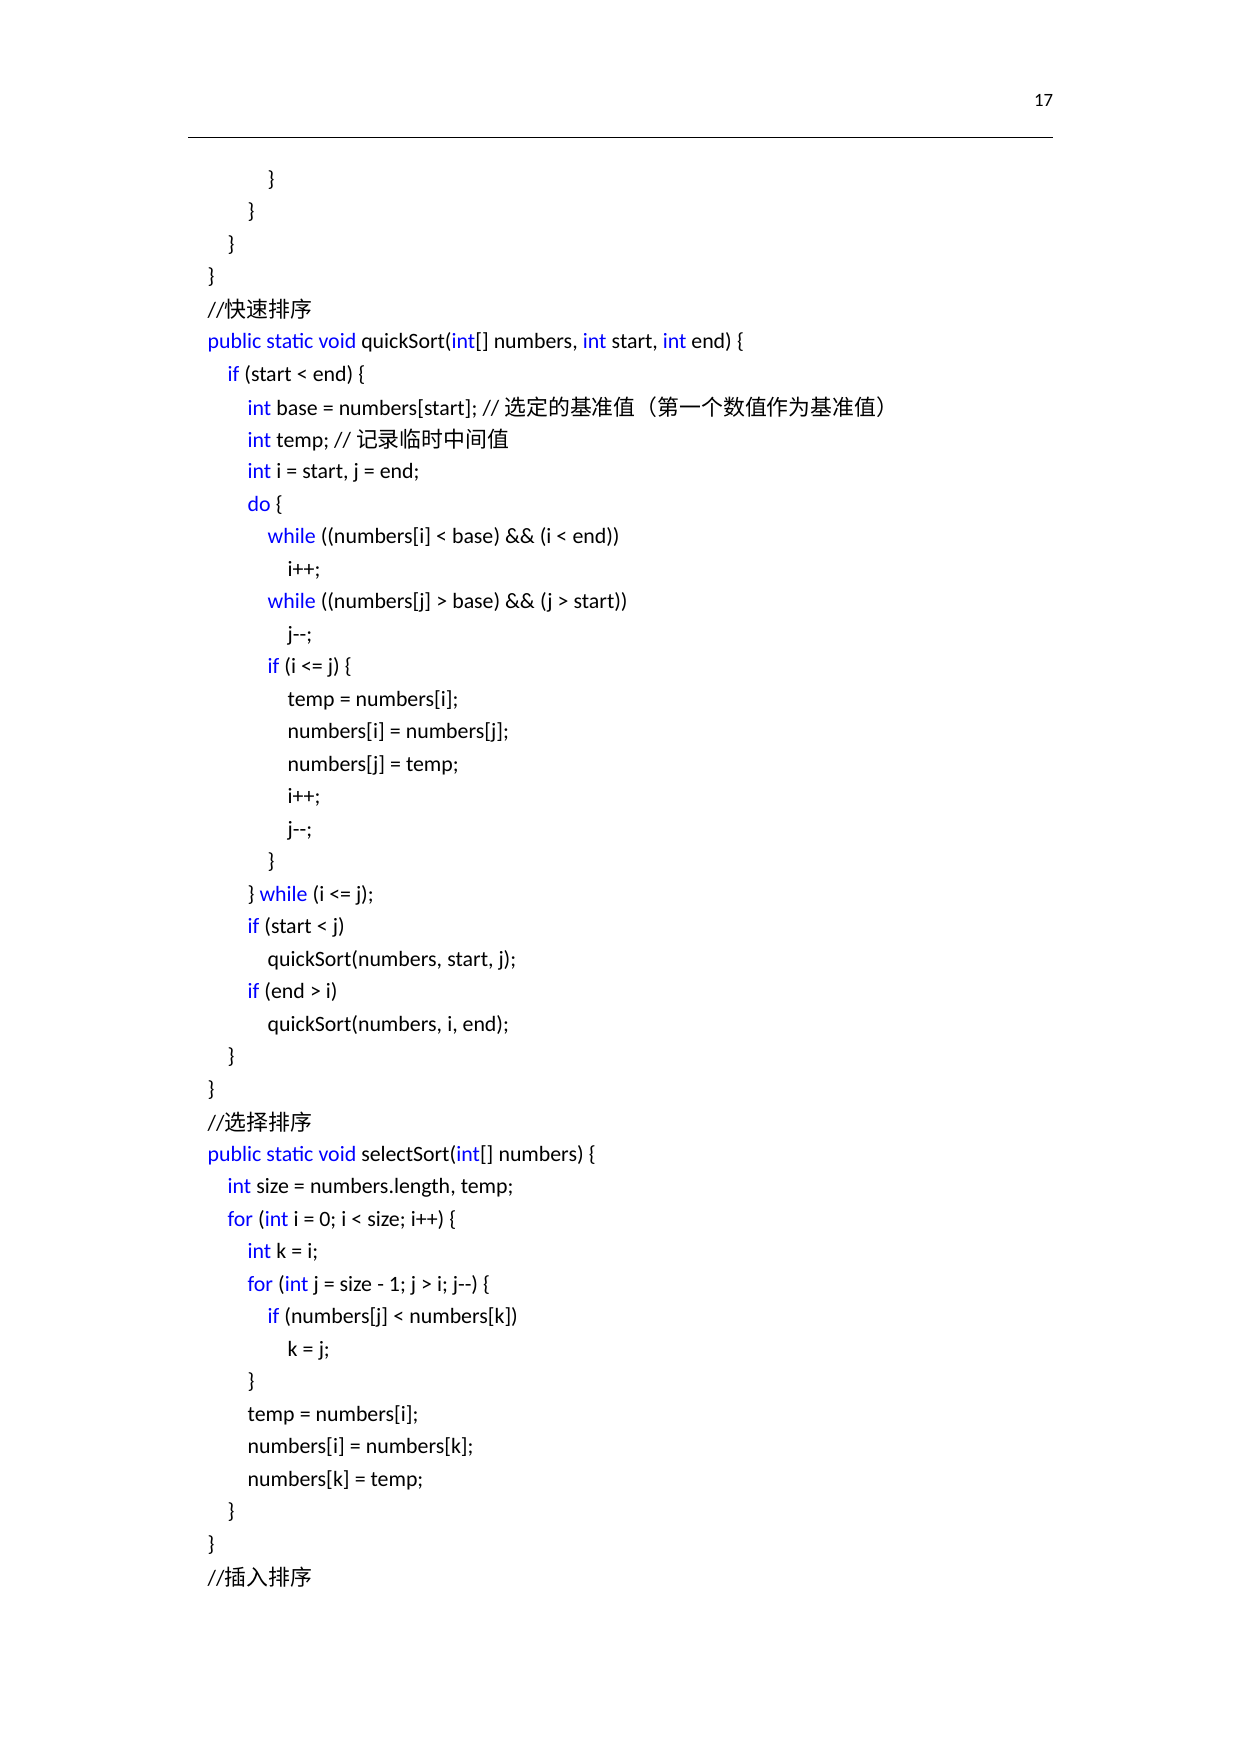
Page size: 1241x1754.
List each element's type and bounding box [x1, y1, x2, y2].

text [187, 162, 1053, 1592]
